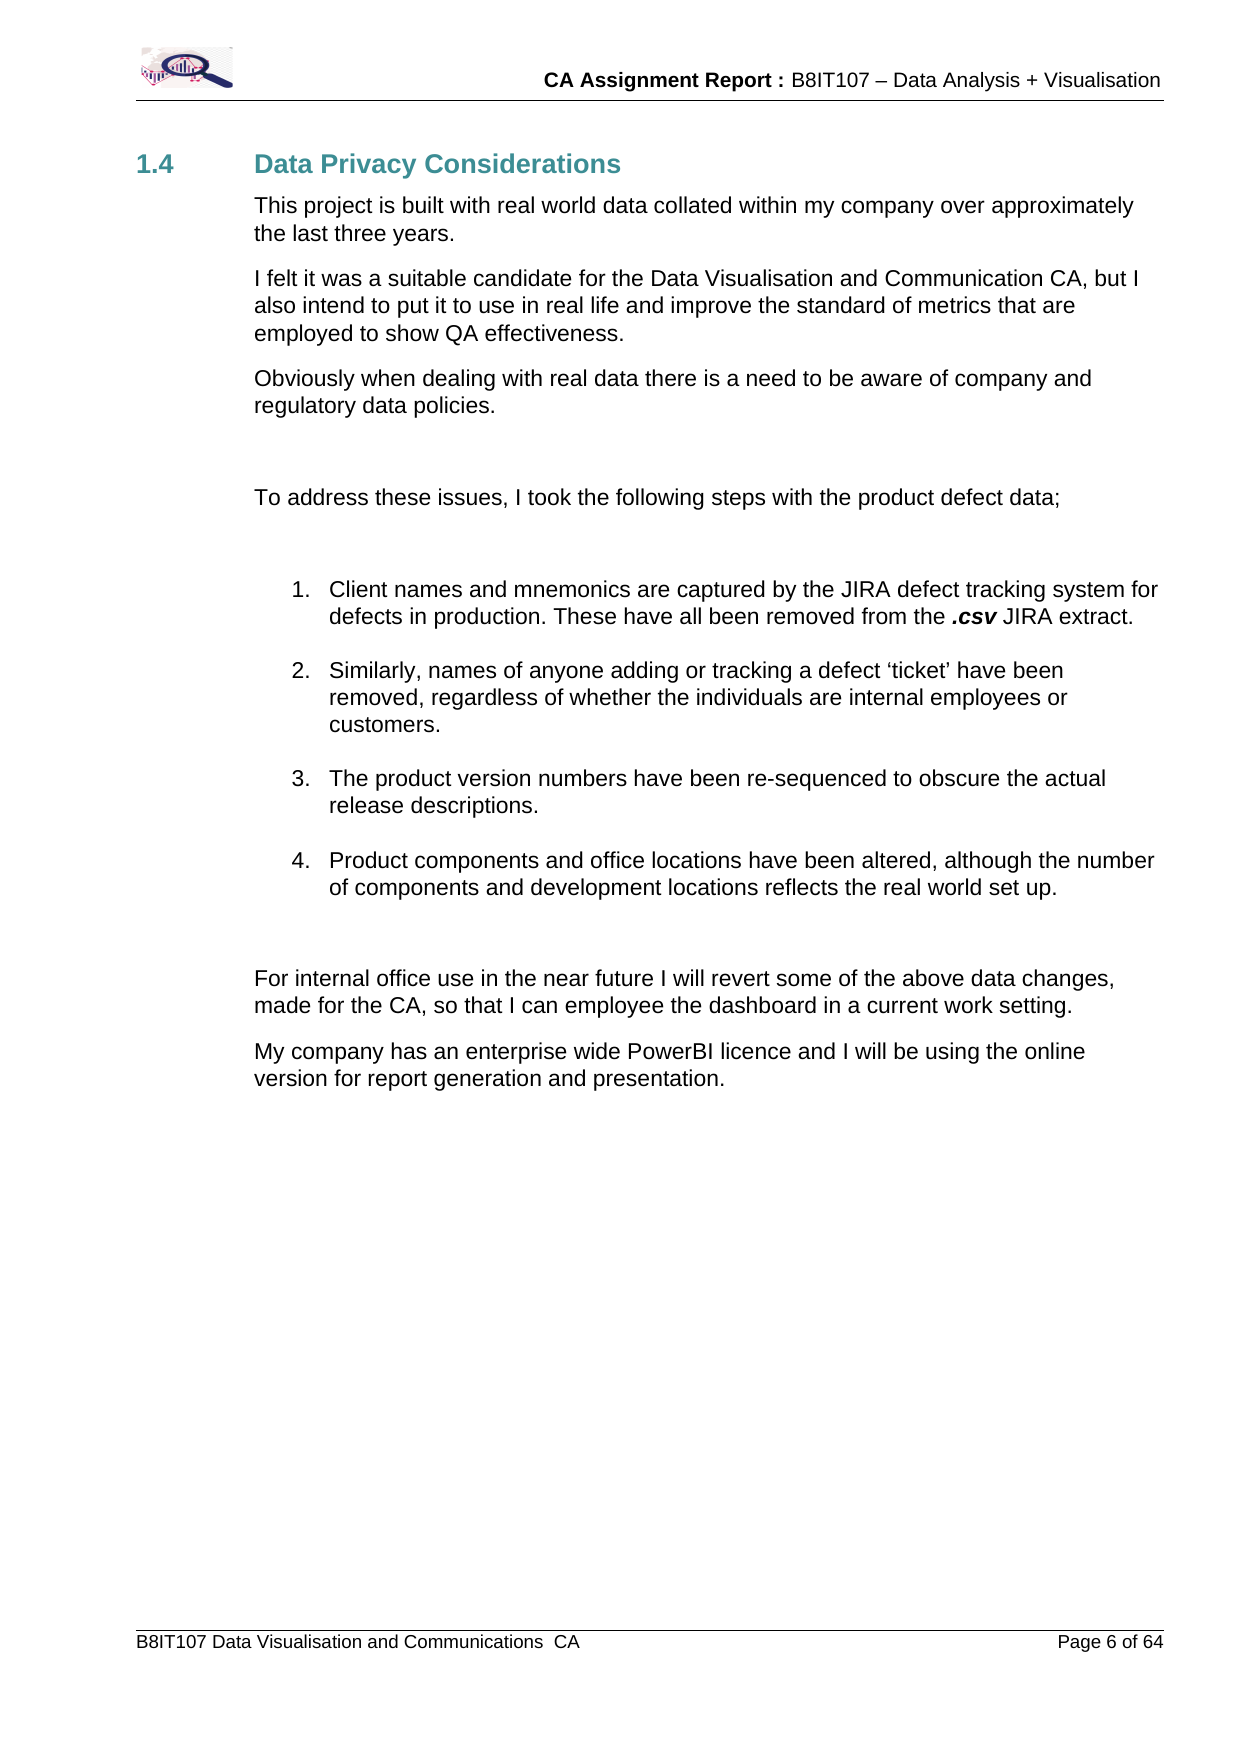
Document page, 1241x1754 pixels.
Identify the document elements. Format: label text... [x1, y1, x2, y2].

list The product version numbers have been re-sequenced to obscure the actual release descriptions. [291, 765, 1163, 819]
picture [141, 47, 233, 88]
text This project is built with real world data collated within my company over approximately the last three years. [254, 192, 1163, 246]
list Client names and mnemonics are captured by the JIRA defect tracking system for defects in production. These have all been removed from the .csv JIRA extract. [291, 575, 1163, 629]
text Obviously when dealing with real data there is a need to be aware of company and regulatory data policies. [254, 365, 1163, 419]
text My company has an enterprise wide PowerBI licence and I will be using the online version for report generation and presentation. [254, 1038, 1163, 1092]
text To address these issues, I took the following steps with the product defect data; [254, 483, 1163, 511]
list Product components and office locations have been altered, although the number of components and development locations reflects the real world set up. [291, 846, 1163, 900]
text For internal office use in the near future I will revert some of the above data changes, made for the CA, so that I can employee the dashboard in a current work setting. [254, 965, 1163, 1019]
list Similarly, names of anyone adding or tracking a defect ‘ticket’ have been removed, regardless of whether the individuals are internal employees or customers. [291, 656, 1163, 738]
subtitle Data Privacy Considerations [136, 148, 1163, 179]
text I felt it was a suitable candidate for the Data Visualisation and Communication CA, but I also intend to put it to use in real life and improve the standard of metrics that are employed to show QA effectiveness. [254, 265, 1163, 346]
